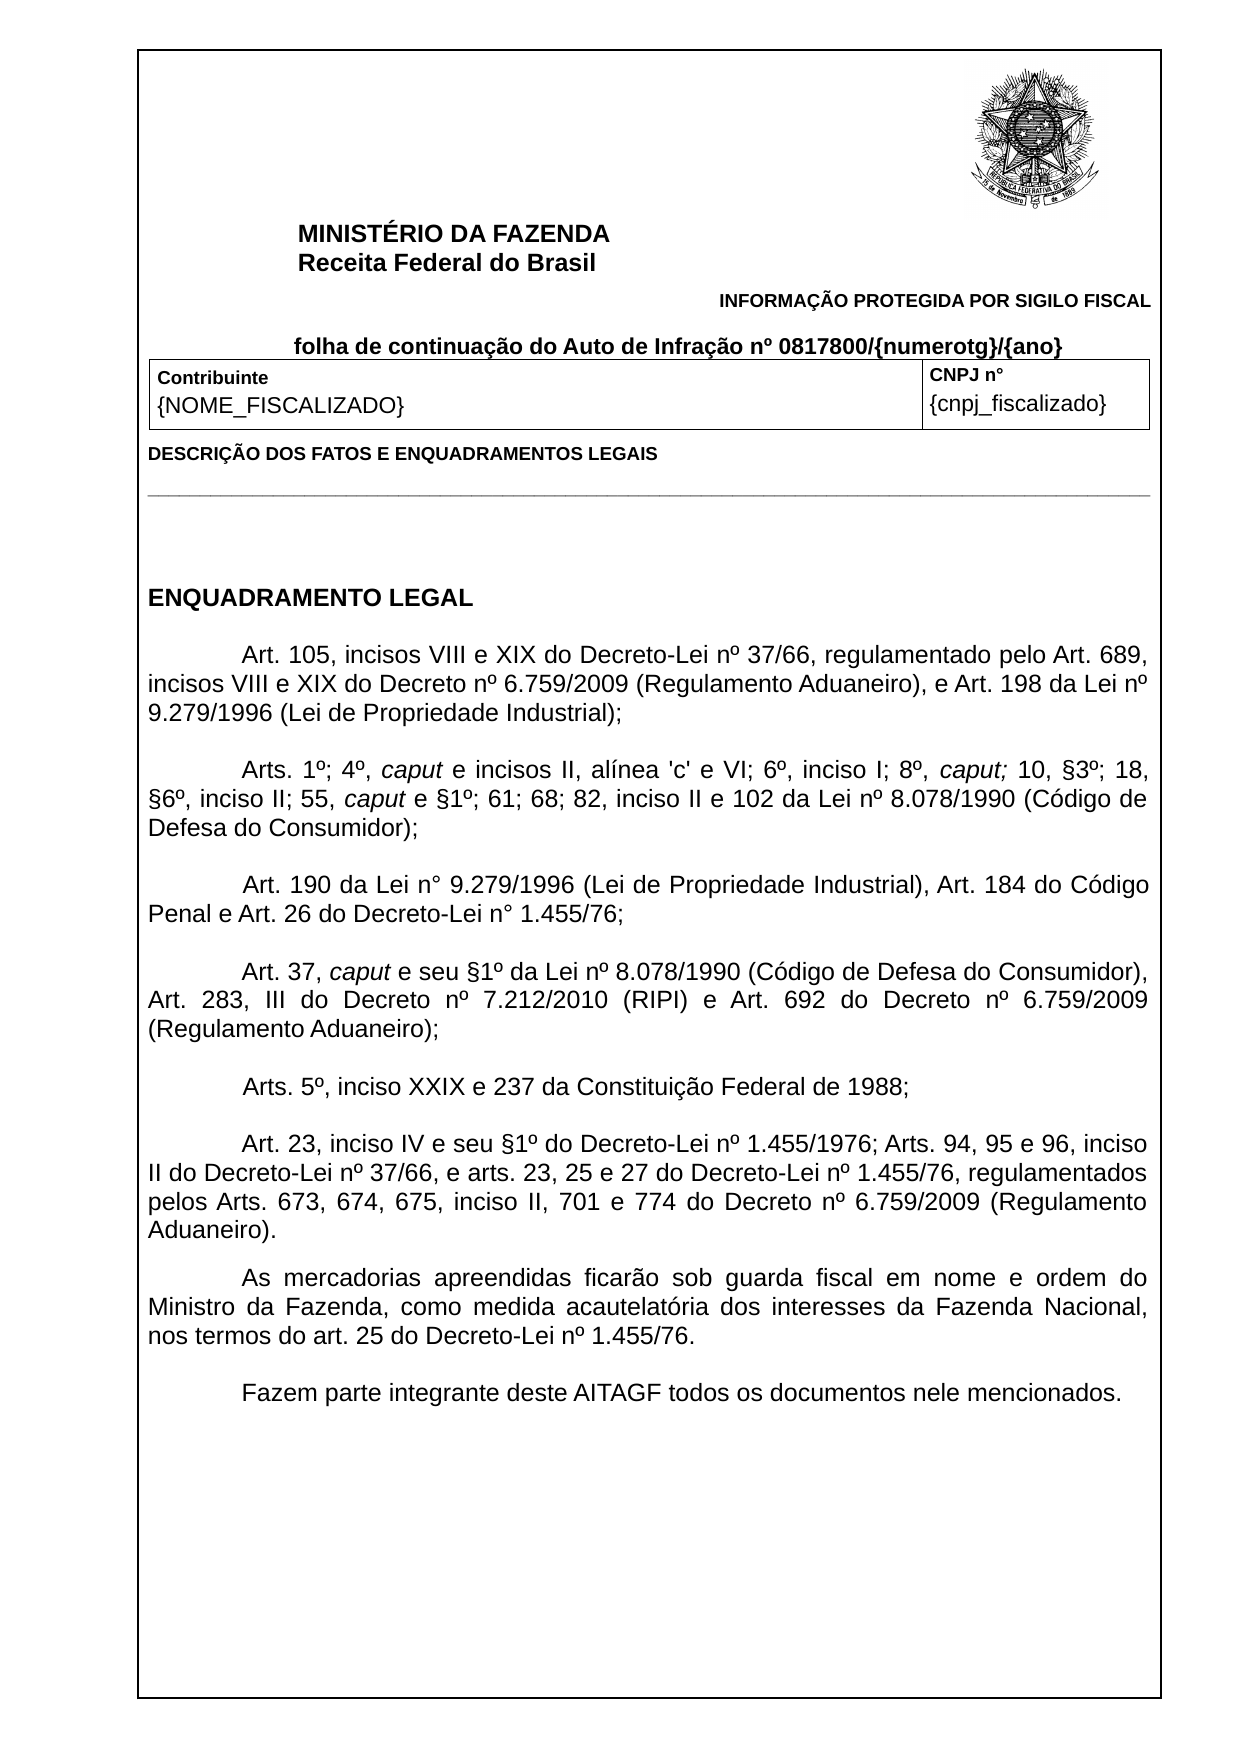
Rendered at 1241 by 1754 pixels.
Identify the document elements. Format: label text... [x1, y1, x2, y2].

text Art. 37, caput e seu §1º da Lei nº 8.078/1990 (Código de Defesa do Consumidor), Art. 283, III do Decreto nº 7.212/2010 (RIPI) e Art. 692 do Decreto nº 6.759/2009 (Regulamento Aduaneiro); [148, 957, 1150, 1043]
text As mercadorias apreendidas ficarão sob guarda fiscal em nome e ordem do Ministro da Fazenda, como medida acautelatória dos interesses da Fazenda Nacional, nos termos do art. 25 do Decreto-Lei nº 1.455/76. [148, 1263, 1150, 1349]
text Art. 190 da Lei n° 9.279/1996 (Lei de Propriedade Industrial), Art. 184 do Código Penal e Art. 26 do Decreto-Lei n° 1.455/76; [148, 870, 1152, 928]
text Art. 23, inciso IV e seu §1º do Decreto-Lei nº 1.455/1976; Arts. 94, 95 e 96, inciso II do Decreto-Lei nº 37/66, e arts. 23, 25 e 27 do Decreto-Lei nº 1.455/76, regulamentados pelos Arts. 673, 674, 675, inciso II, 701 e 774 do Decreto nº 6.759/2009 (Regulamento Aduaneiro). [148, 1129, 1150, 1244]
text Art. 105, incisos VIII e XIX do Decreto-Lei nº 37/66, regulamentado pelo Art. 689, incisos VIII e XIX do Decreto nº 6.759/2009 (Regulamento Aduaneiro), e Art. 198 da Lei nº 9.279/1996 (Lei de Propriedade Industrial); [148, 640, 1150, 727]
text Fazem parte integrante deste AITAGF todos os documentos nele mencionados. [148, 1378, 1150, 1407]
text Arts. 1º; 4º, caput e incisos II, alínea 'c' e VI; 6º, inciso I; 8º, caput; 10, §3º; 18, §6º, inciso II; 55, caput e §1º; 61; 68; 82, inciso II e 102 da Lei nº 8.078/1990 (Código de Defesa do Consumidor); [148, 755, 1150, 842]
text ENQUADRAMENTO LEGAL [148, 583, 1150, 612]
text Arts. 5º, inciso XXIX e 237 da Constituição Federal de 1988; [148, 1072, 1152, 1100]
